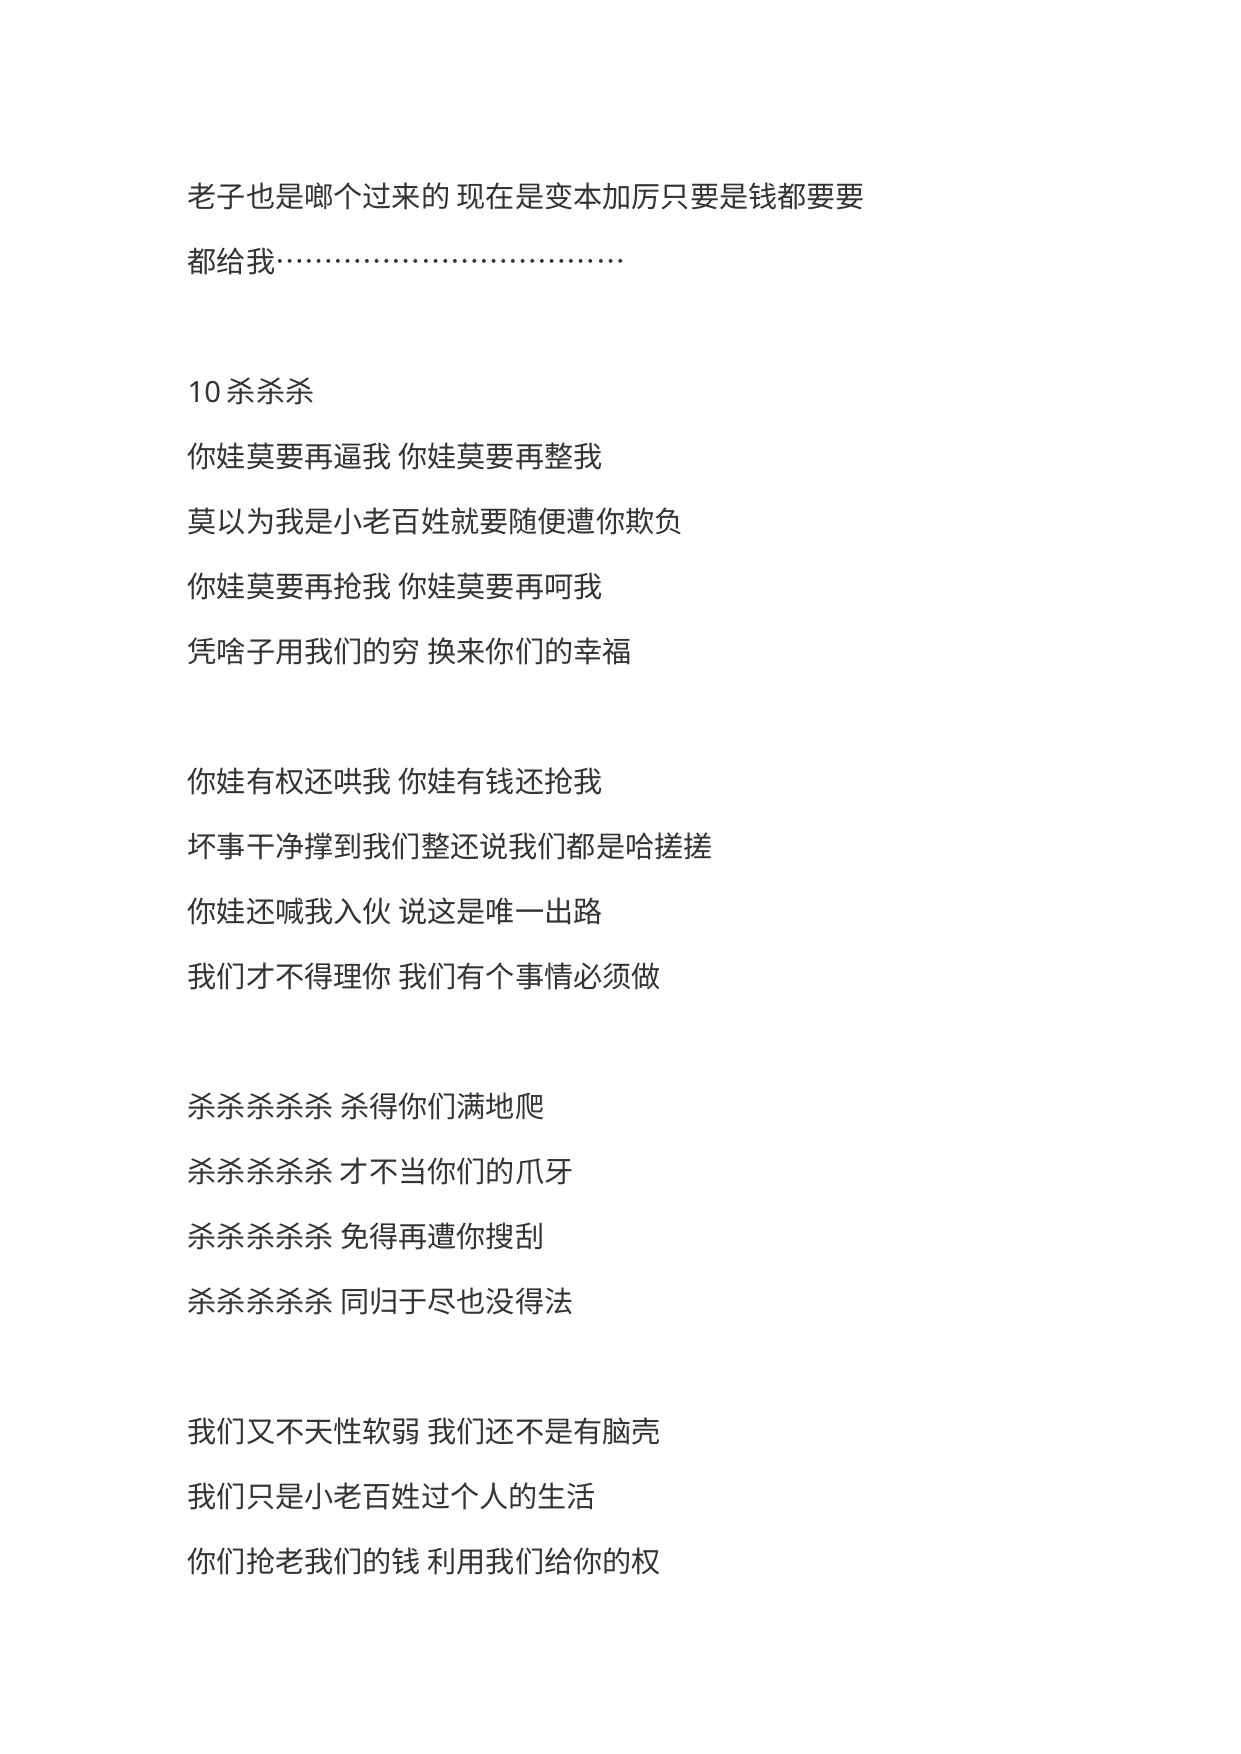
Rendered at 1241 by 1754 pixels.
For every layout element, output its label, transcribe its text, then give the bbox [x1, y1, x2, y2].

text 10杀杀杀 [187, 357, 1053, 422]
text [187, 422, 1053, 1592]
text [187, 162, 1053, 292]
